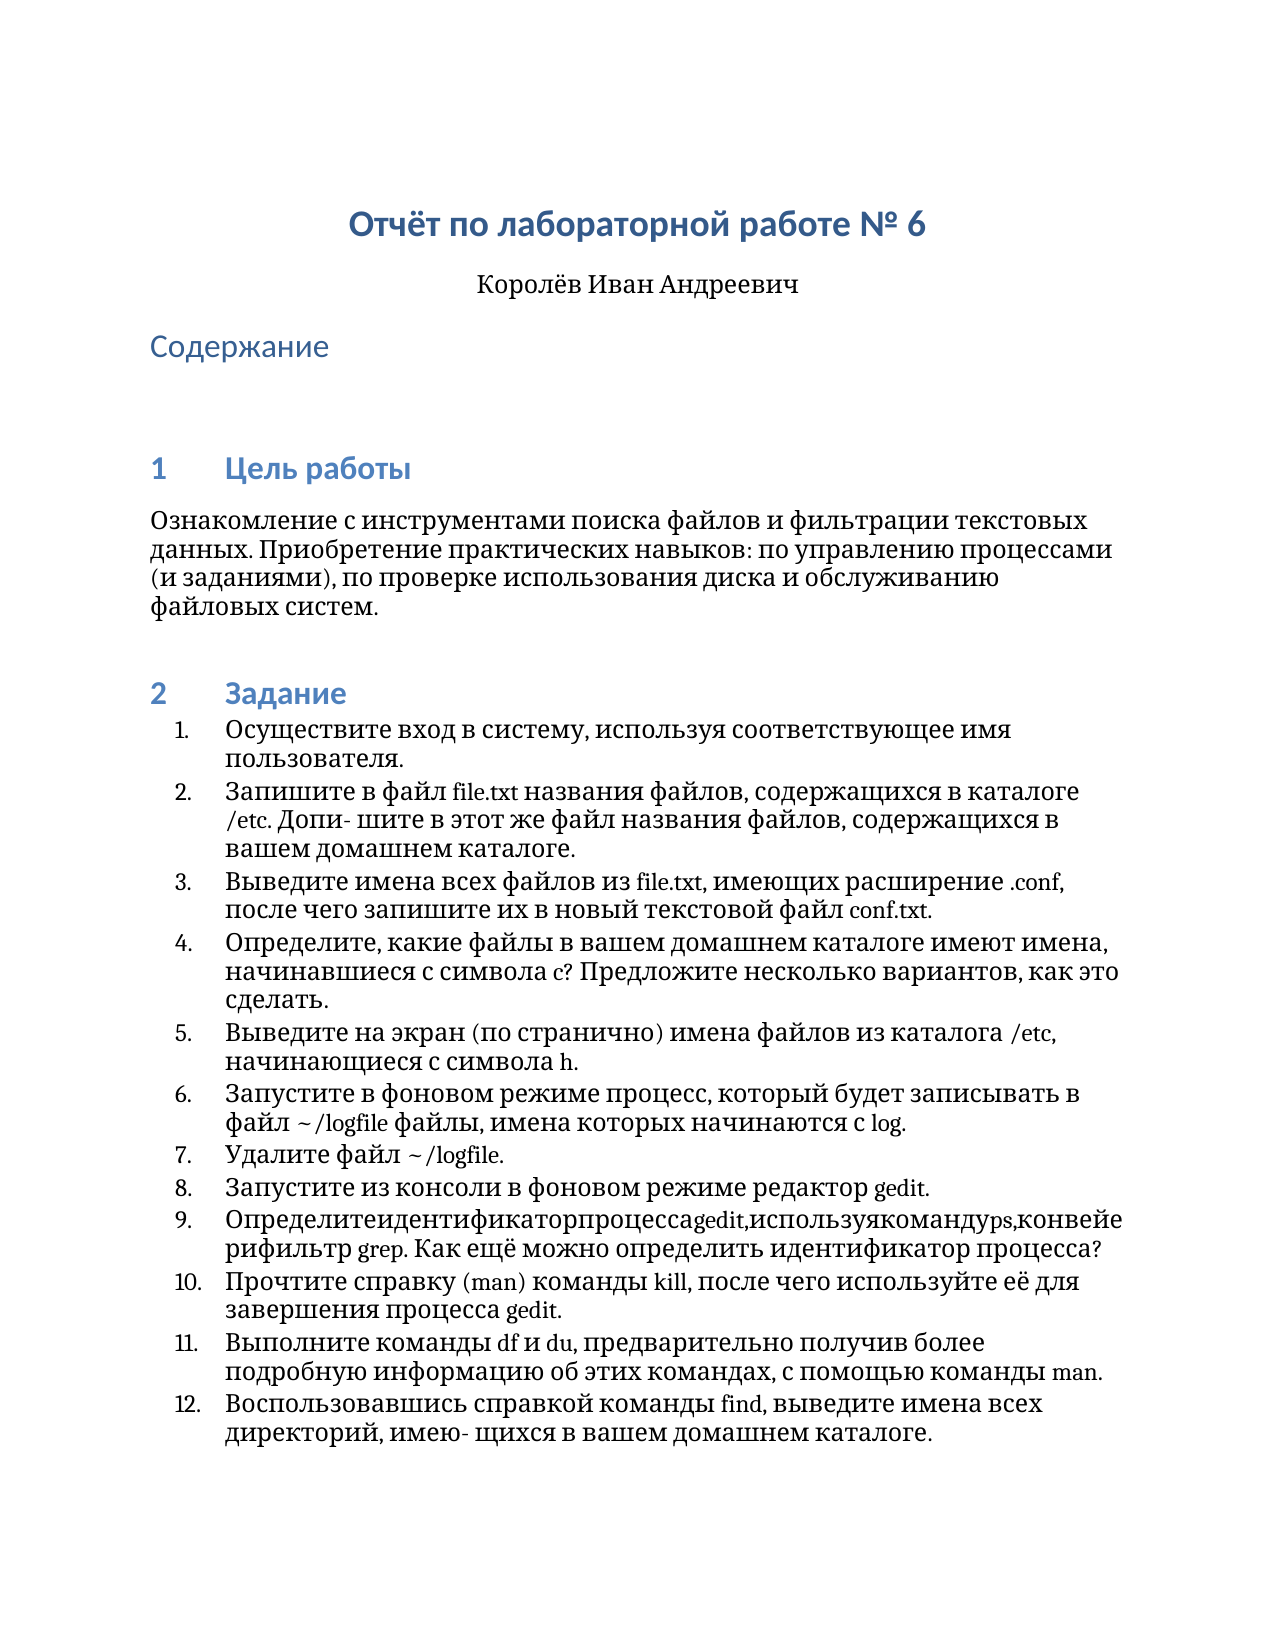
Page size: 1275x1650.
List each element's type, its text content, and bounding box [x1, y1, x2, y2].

text Ознакомление с инструментами поиска файлов и фильтрации текстовых данных. Приобретение практических навыков: по управлению процессами (и заданиями), по проверке использования диска и обслуживанию файловых систем. [150, 507, 1125, 622]
list Определитеидентификаторпроцессаgedit,используякомандуps,конвейерифильтр grep. Как ещё можно определить идентификатор процесса? [175, 1206, 1125, 1264]
list Запустите из консоли в фоновом режиме редактор gedit. [175, 1174, 1125, 1202]
list Удалите файл ~/logfile. [175, 1141, 1125, 1170]
list Запустите в фоновом режиме процесс, который будет записывать в файл ~/logfile файлы, имена которых начинаются с log. [175, 1080, 1125, 1137]
text Королёв Иван Андреевич [150, 271, 1125, 299]
list Прочтите справку (man) команды kill, после чего используйте её для завершения процесса gedit. [175, 1267, 1125, 1325]
list Выведите на экран (по странично) имена файлов из каталога /etc, начинающиеся с символа h. [175, 1019, 1125, 1076]
list Осуществите вход в систему, используя соответствующее имя пользователя. [175, 716, 1125, 774]
subtitle 1 Цель работы [150, 447, 1125, 488]
subtitle 2 Задание [150, 672, 1125, 712]
list Выведите имена всех файлов из file.txt, имеющих расширение .conf, после чего запишите их в новый текстовой файл conf.txt. [175, 867, 1125, 925]
list Определите, какие файлы в вашем домашнем каталоге имеют имена, начинавшиеся с символа c? Предложите несколько вариантов, как это сделать. [175, 929, 1125, 1015]
list Запишите в файл file.txt названия файлов, содержащихся в каталоге /etc. Допи- шите в этот же файл названия файлов, содержащихся в вашем домашнем каталоге. [175, 777, 1125, 864]
list Воспользовавшись справкой команды find, выведите имена всех директорий, имею- щихся в вашем домашнем каталоге. [175, 1390, 1125, 1447]
list Выполните команды df и du, предварительно получив более подробную информацию об этих командах, с помощью команды man. [175, 1329, 1125, 1386]
title Отчёт по лабораторной работе № 6 [150, 200, 1125, 246]
